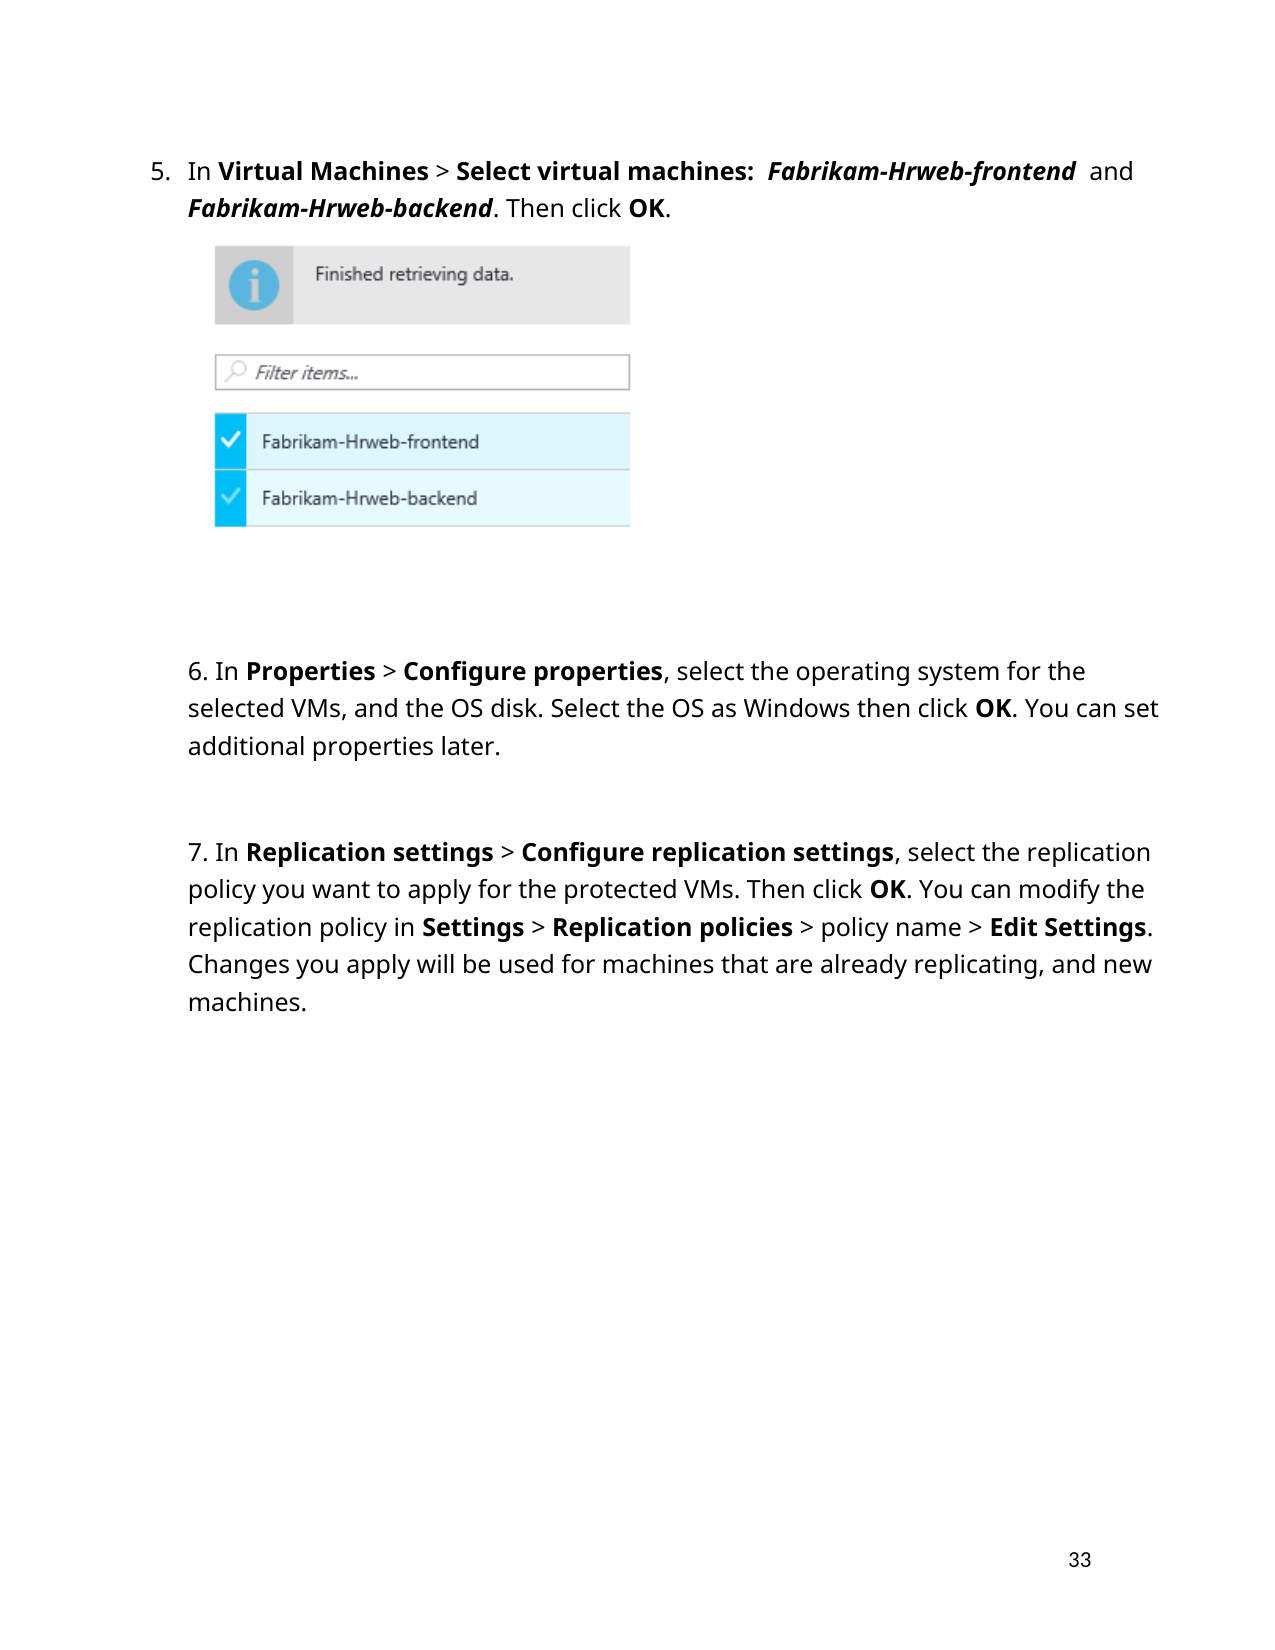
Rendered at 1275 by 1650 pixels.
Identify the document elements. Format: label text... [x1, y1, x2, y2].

text 7. In Replication settings > Configure replication settings, select the replication policy you want to apply for the protected VMs. Then click OK. You can modify the replication policy in Settings > Replication policies > policy name > Edit Settings. Changes you apply will be used for machines that are already replicating, and new machines. [188, 831, 1168, 1019]
text 6. In Properties > Configure properties, select the operating system for the selected VMs, and the OS disk. Select the OS as Windows then click OK. You can set additional properties later. [188, 650, 1168, 762]
list In Virtual Machines > Select virtual machines: Fabrikam-Hrweb-frontend and Fabrikam-Hrweb-backend. Then click OK. [150, 150, 1168, 225]
picture [187, 240, 643, 582]
